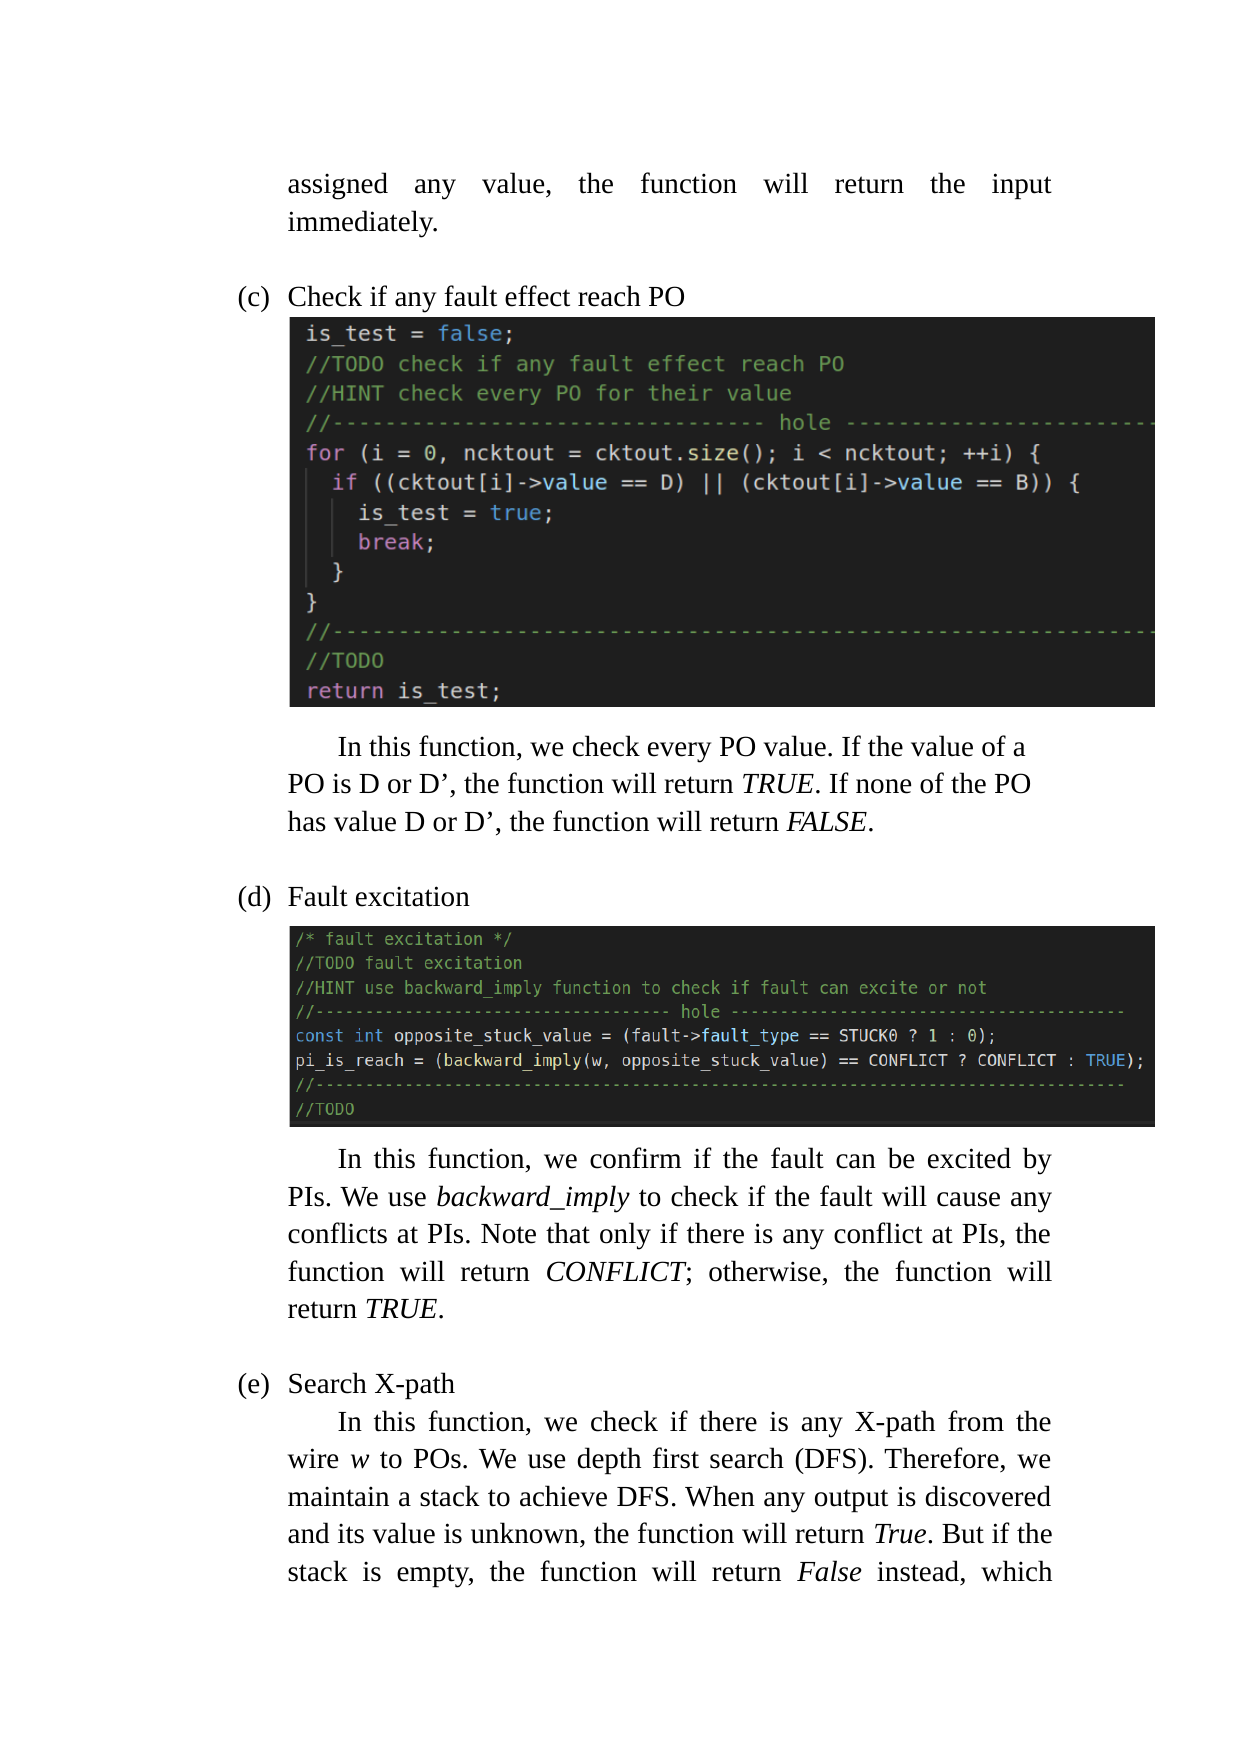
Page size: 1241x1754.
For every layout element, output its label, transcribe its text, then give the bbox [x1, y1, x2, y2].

list Search X-path [237, 1364, 1053, 1402]
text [287, 1402, 1053, 1589]
text In this function, we check every PO value. If the value of a PO is D or D’, the function will return TRUE. If none of the PO has value D or D’, the function will return FALSE. [287, 727, 1053, 839]
text In this function, we confirm if the fault can be excited by PIs. We use backward_imply to check if the fault will cause any conflicts at PIs. Note that only if there is any conflict at PIs, the function will return CONFLICT; otherwise, the function will return TRUE. [287, 1139, 1053, 1327]
picture [289, 317, 1155, 707]
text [287, 164, 1053, 239]
picture [289, 926, 1155, 1127]
list Check if any fault effect reach PO [237, 277, 1053, 314]
list Fault excitation [237, 877, 1053, 914]
